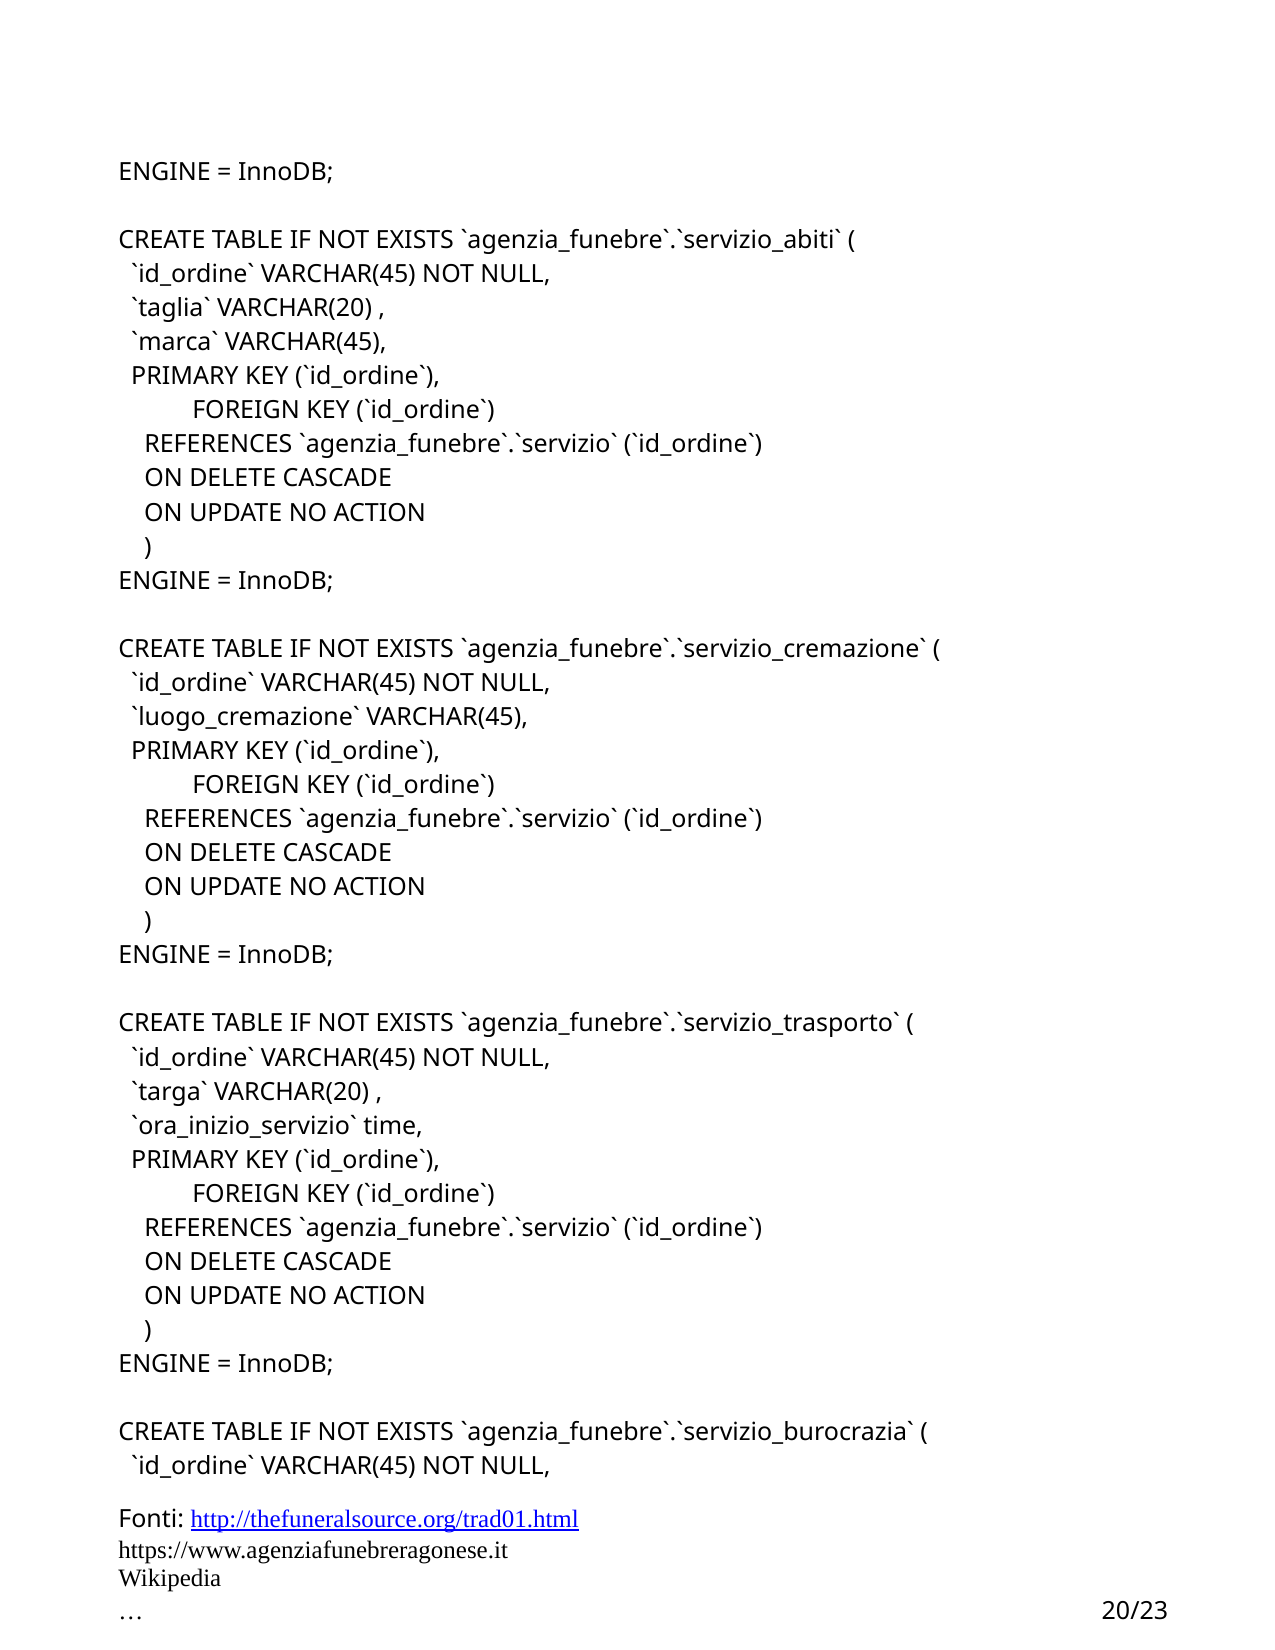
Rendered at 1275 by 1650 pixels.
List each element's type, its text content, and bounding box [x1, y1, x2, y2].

text `id_ordine` VARCHAR(45) NOT NULL, [118, 664, 1157, 698]
text FOREIGN KEY (`id_ordine`) [118, 1175, 1157, 1209]
text `luogo_cremazione` VARCHAR(45), [118, 698, 1157, 733]
text `taglia` VARCHAR(20) , [118, 290, 1157, 324]
text CREATE TABLE IF NOT EXISTS `agenzia_funebre`.`servizio_cremazione` ( [118, 630, 1157, 664]
text ENGINE = InnoDB; [118, 1346, 1157, 1380]
text `id_ordine` VARCHAR(45) NOT NULL, [118, 1448, 1157, 1482]
text ON UPDATE NO ACTION [118, 869, 1157, 903]
text CREATE TABLE IF NOT EXISTS `agenzia_funebre`.`servizio_burocrazia` ( [118, 1414, 1157, 1448]
text REFERENCES `agenzia_funebre`.`servizio` (`id_ordine`) [118, 426, 1157, 460]
text ENGINE = InnoDB; [118, 937, 1157, 971]
text `marca` VARCHAR(45), [118, 324, 1157, 358]
text ) [118, 1312, 1157, 1346]
text CREATE TABLE IF NOT EXISTS `agenzia_funebre`.`servizio_trasporto` ( [118, 1005, 1157, 1039]
text REFERENCES `agenzia_funebre`.`servizio` (`id_ordine`) [118, 801, 1157, 835]
text FOREIGN KEY (`id_ordine`) [118, 767, 1157, 801]
text ON UPDATE NO ACTION [118, 1278, 1157, 1312]
text `id_ordine` VARCHAR(45) NOT NULL, [118, 1039, 1157, 1073]
text ON DELETE CASCADE [118, 835, 1157, 869]
text ENGINE = InnoDB; [118, 153, 1157, 188]
text CREATE TABLE IF NOT EXISTS `agenzia_funebre`.`servizio_abiti` ( [118, 222, 1157, 256]
text PRIMARY KEY (`id_ordine`), [118, 733, 1157, 767]
text ) [118, 903, 1157, 937]
text PRIMARY KEY (`id_ordine`), [118, 358, 1157, 392]
text ON UPDATE NO ACTION [118, 494, 1157, 528]
text ) [118, 528, 1157, 562]
text PRIMARY KEY (`id_ordine`), [118, 1141, 1157, 1175]
text ENGINE = InnoDB; [118, 562, 1157, 596]
text FOREIGN KEY (`id_ordine`) [118, 392, 1157, 426]
text `targa` VARCHAR(20) , [118, 1073, 1157, 1107]
text ON DELETE CASCADE [118, 1243, 1157, 1278]
text REFERENCES `agenzia_funebre`.`servizio` (`id_ordine`) [118, 1209, 1157, 1243]
text `ora_inizio_servizio` time, [118, 1107, 1157, 1141]
text ON DELETE CASCADE [118, 460, 1157, 494]
text `id_ordine` VARCHAR(45) NOT NULL, [118, 256, 1157, 290]
